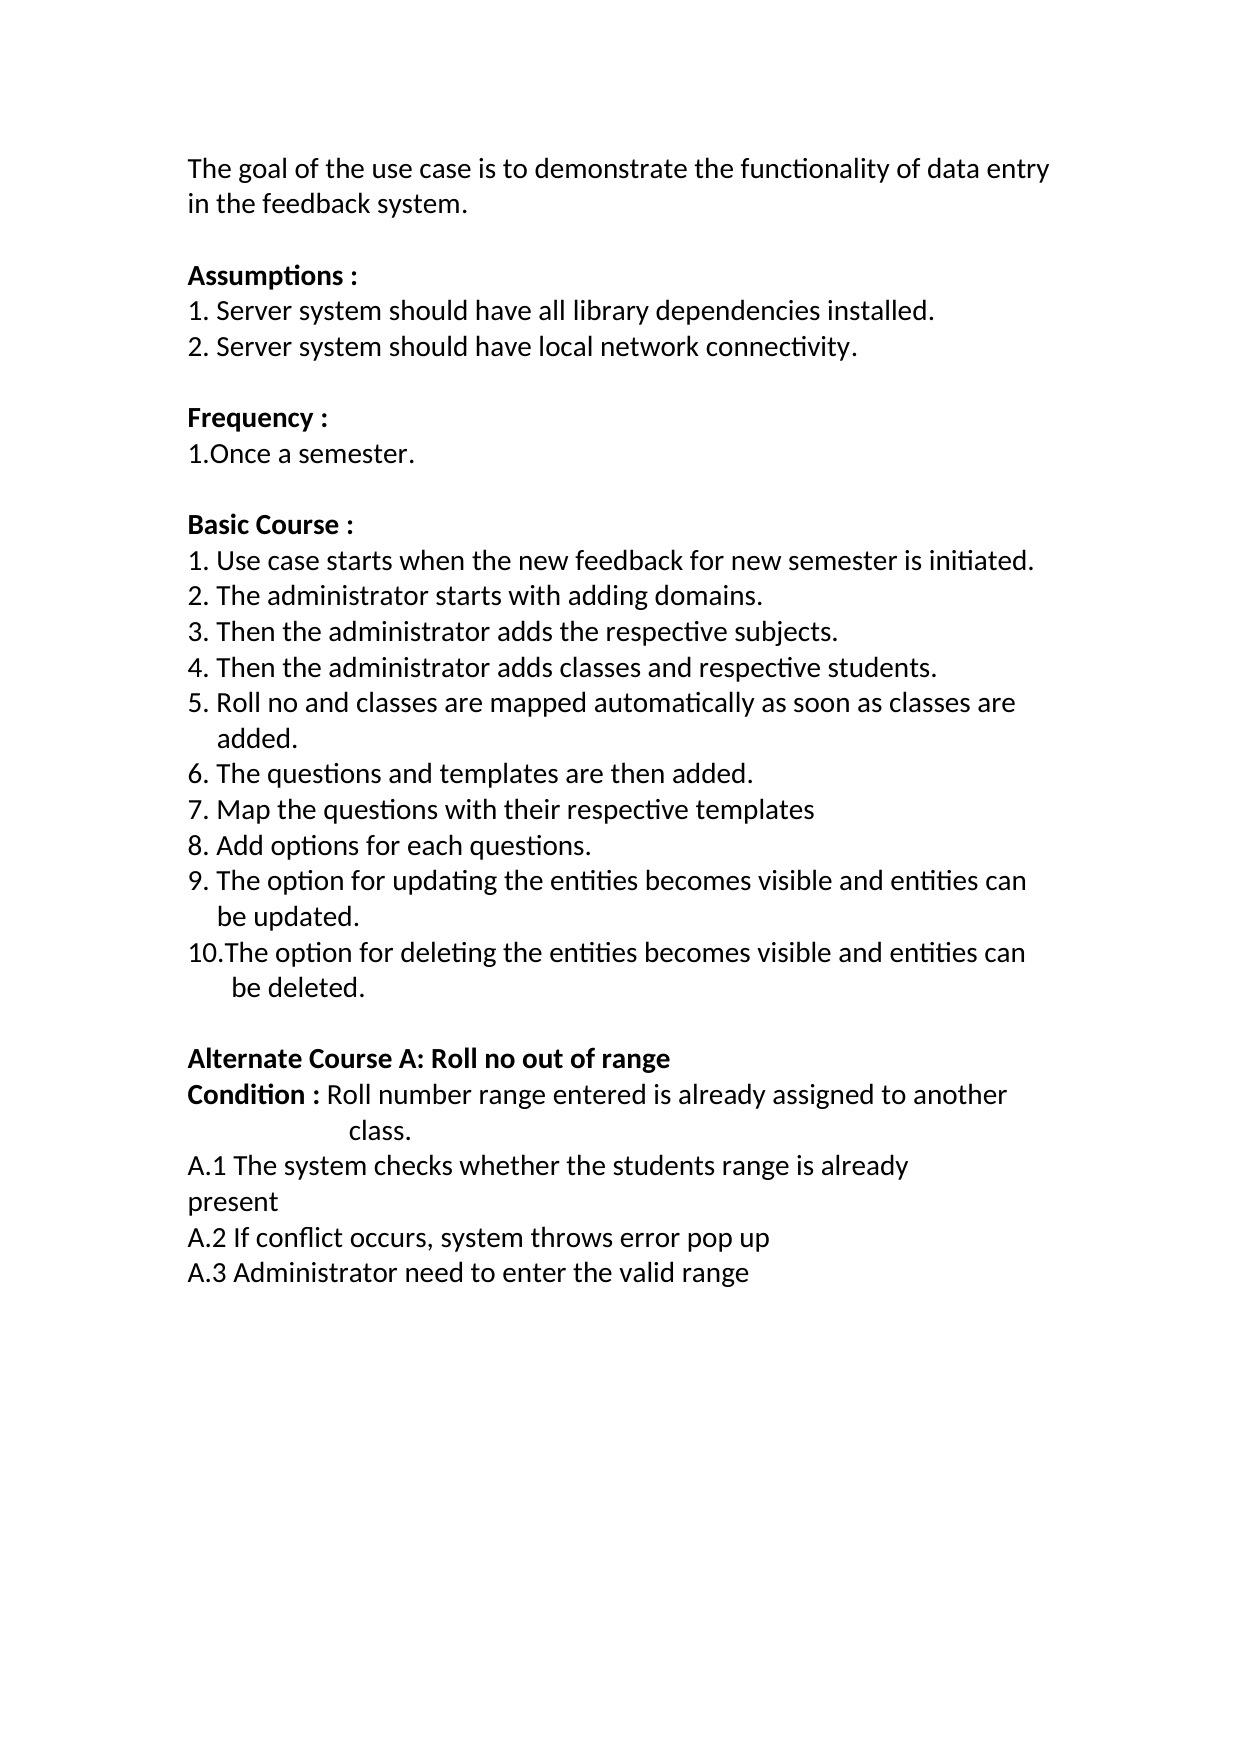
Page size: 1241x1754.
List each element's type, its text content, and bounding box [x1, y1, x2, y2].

text The goal of the use case is to demonstrate the functionality of data entry in the feedback system. [187, 150, 1053, 221]
text 7. Map the questions with their respective templates [187, 791, 1053, 827]
text 2. Server system should have local network connectivity. [187, 328, 1053, 364]
text A.2 If conflict occurs, system throws error pop up [187, 1219, 1053, 1254]
text 8. Add options for each questions. [187, 827, 1053, 862]
text A.3 Administrator need to enter the valid range [187, 1254, 1053, 1290]
text A.1 The system checks whether the students range is already present [187, 1147, 1053, 1219]
text 10.The option for deleting the entities becomes visible and entities can be deleted. [187, 934, 1053, 1005]
text Condition : Roll number range entered is already assigned to another class. [187, 1076, 1053, 1147]
text Basic Course : [187, 506, 1053, 542]
text 1. Use case starts when the new feedback for new semester is initiated. [187, 542, 1053, 577]
text Assumptions : [187, 257, 1053, 292]
text 6. The questions and templates are then added. [187, 756, 1053, 791]
text 3. Then the administrator adds the respective subjects. [187, 613, 1053, 649]
text 1.Once a semester. [187, 435, 1053, 471]
text 2. The administrator starts with adding domains. [187, 577, 1053, 613]
text 9. The option for updating the entities becomes visible and entities can be updated. [187, 862, 1053, 934]
text 4. Then the administrator adds classes and respective students. [187, 649, 1053, 684]
text Alternate Course A: Roll no out of range [187, 1041, 1053, 1076]
text Frequency : [187, 399, 1053, 435]
text 5. Roll no and classes are mapped automatically as soon as classes are added. [187, 684, 1053, 756]
text 1. Server system should have all library dependencies installed. [187, 292, 1053, 328]
